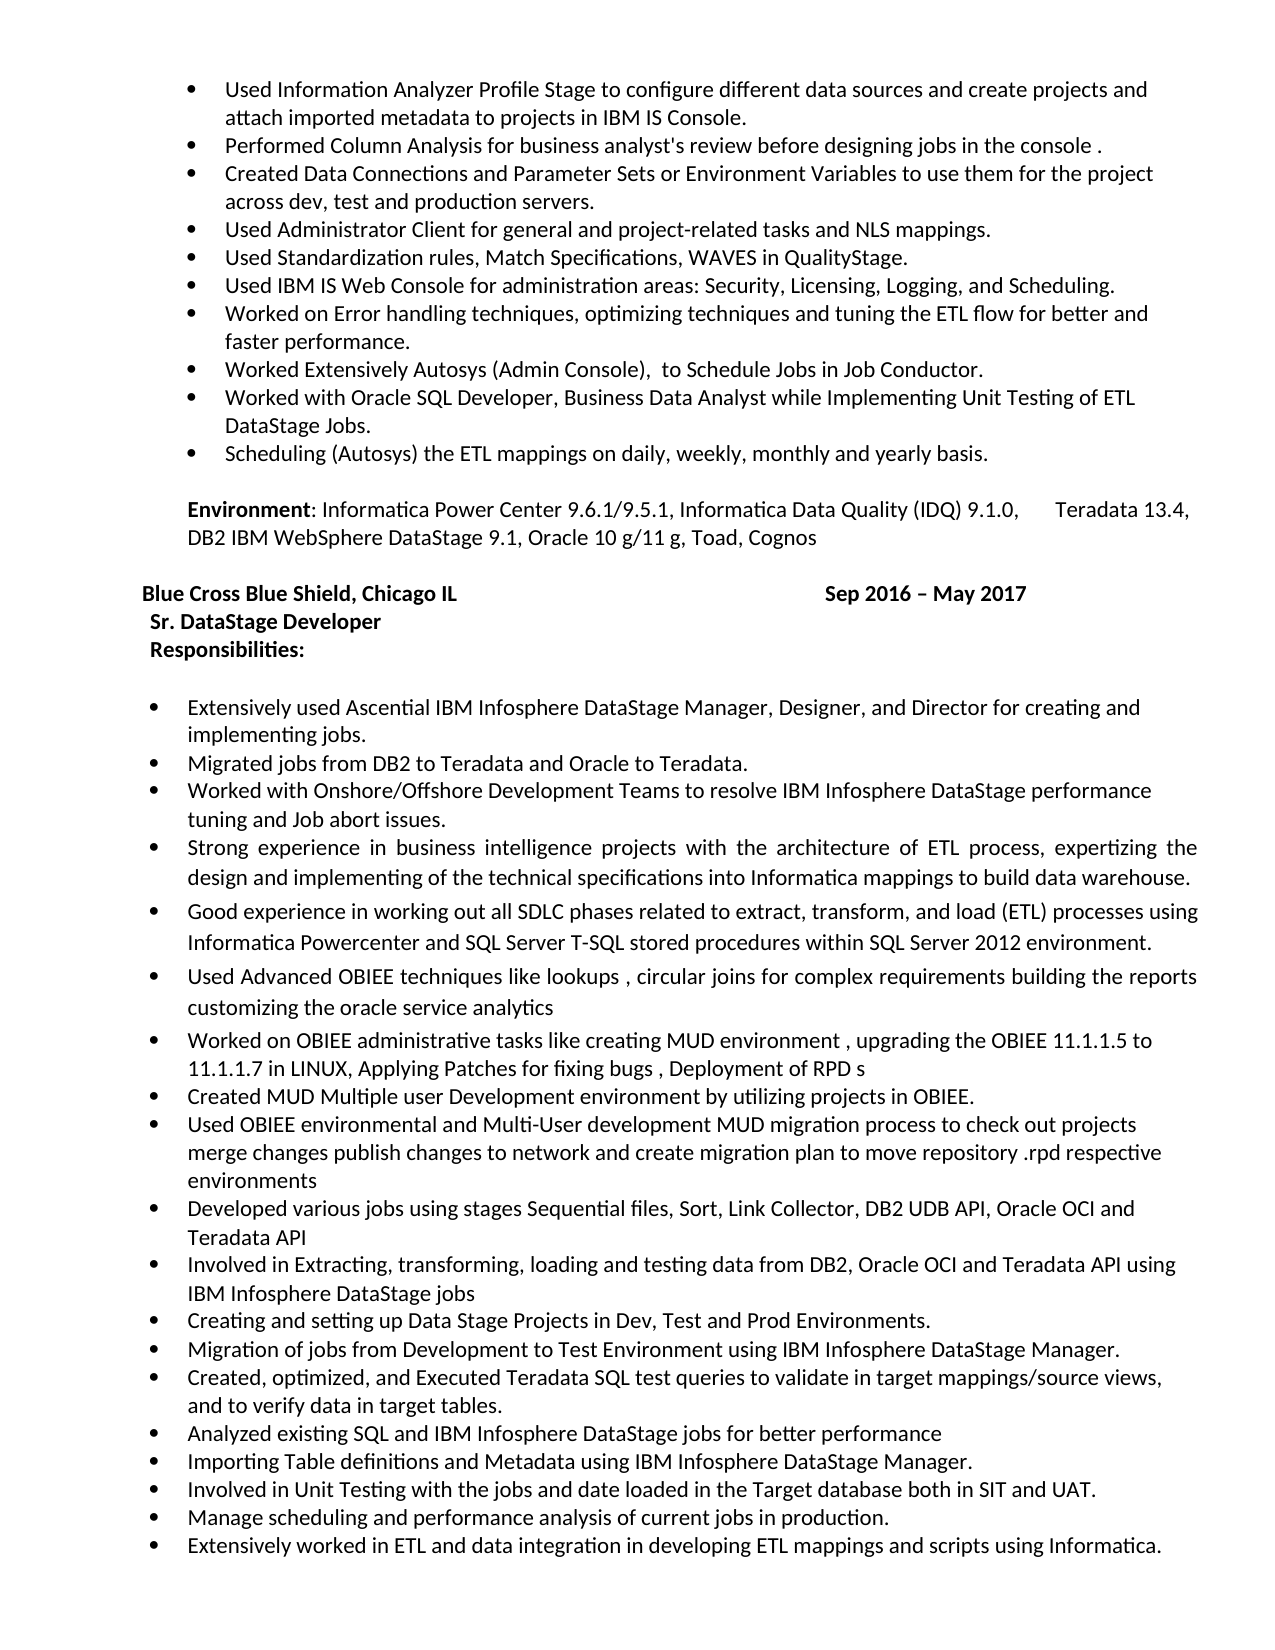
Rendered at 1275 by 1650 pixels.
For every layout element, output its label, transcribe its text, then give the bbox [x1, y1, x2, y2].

list Analyzed existing SQL and IBM Infosphere DataStage jobs for better performance [150, 1419, 1200, 1447]
text Blue Cross Blue Shield, Chicago IL Sep 2016 – May 2017 [75, 579, 1200, 607]
list Good experience in working out all SDLC phases related to extract, transform, and load (ETL) processes using Informatica Powercenter and SQL Server T-SQL stored procedures within SQL Server 2012 environment. [150, 897, 1200, 956]
list Extensively worked in ETL and data integration in developing ETL mappings and scripts using Informatica. [150, 1531, 1200, 1559]
list Used Standardization rules, Match Specifications, WAVES in QualityStage. [187, 243, 1200, 271]
list Used OBIEE environmental and Multi-User development MUD migration process to check out projects merge changes publish changes to network and create migration plan to move repository .rpd respective environments [150, 1111, 1200, 1194]
list Strong experience in business intelligence projects with the architecture of ETL process, expertizing the design and implementing of the technical specifications into Informatica mappings to build data warehouse. [150, 833, 1200, 891]
list Importing Table definitions and Metadata using IBM Infosphere DataStage Manager. [150, 1447, 1200, 1475]
list Developed various jobs using stages Sequential files, Sort, Link Collector, DB2 UDB API, Oracle OCI and Teradata API [150, 1194, 1200, 1251]
list Worked with Onshore/Offshore Development Teams to resolve IBM Infosphere DataStage performance tuning and Job abort issues. [150, 777, 1200, 833]
list Involved in Unit Testing with the jobs and date loaded in the Target database both in SIT and UAT. [150, 1475, 1200, 1503]
list Used Information Analyzer Profile Stage to configure different data sources and create projects and attach imported metadata to projects in IBM IS Console. [187, 75, 1200, 131]
list Created Data Connections and Parameter Sets or Environment Variables to use them for the project across dev, test and production servers. [187, 159, 1200, 215]
list Worked on OBIEE administrative tasks like creating MUD environment , upgrading the OBIEE 11.1.1.5 to 11.1.1.7 in LINUX, Applying Patches for fixing bugs , Deployment of RPD s [150, 1026, 1200, 1082]
list Created, optimized, and Executed Teradata SQL test queries to validate in target mappings/source views, and to verify data in target tables. [150, 1363, 1200, 1419]
list Used Administrator Client for general and project-related tasks and NLS mappings. [187, 215, 1200, 243]
list Used Advanced OBIEE techniques like lookups , circular joins for complex requirements building the reports customizing the oracle service analytics [150, 962, 1200, 1021]
list Used IBM IS Web Console for administration areas: Security, Licensing, Logging, and Scheduling. [187, 271, 1200, 299]
list Manage scheduling and performance analysis of current jobs in production. [150, 1503, 1200, 1531]
list Involved in Extracting, transforming, loading and testing data from DB2, Oracle OCI and Teradata API using IBM Infosphere DataStage jobs [150, 1251, 1200, 1307]
list Migrated jobs from DB2 to Teradata and Oracle to Teradata. [150, 749, 1200, 777]
list Created MUD Multiple user Development environment by utilizing projects in OBIEE. [150, 1082, 1200, 1111]
text Sr. DataStage Developer [150, 607, 1200, 635]
list Migration of jobs from Development to Test Environment using IBM Infosphere DataStage Manager. [150, 1335, 1200, 1363]
list Worked Extensively Autosys (Admin Console), to Schedule Jobs in Job Conductor. [187, 355, 1200, 383]
list Scheduling (Autosys) the ETL mappings on daily, weekly, monthly and yearly basis. [187, 439, 1200, 467]
list Creating and setting up Data Stage Projects in Dev, Test and Prod Environments. [150, 1307, 1200, 1335]
list Extensively used Ascential IBM Infosphere DataStage Manager, Designer, and Director for creating and implementing jobs. [150, 693, 1200, 749]
list Worked on Error handling techniques, optimizing techniques and tuning the ETL flow for better and faster performance. [187, 299, 1200, 355]
text Environment: Informatica Power Center 9.6.1/9.5.1, Informatica Data Quality (IDQ) 9.1.0, Teradata 13.4, DB2 IBM WebSphere DataStage 9.1, Oracle 10 g/11 g, Toad, Cognos [187, 495, 1200, 551]
text Responsibilities: [150, 635, 1200, 663]
list Worked with Oracle SQL Developer, Business Data Analyst while Implementing Unit Testing of ETL DataStage Jobs. [187, 383, 1200, 439]
list Performed Column Analysis for business analyst's review before designing jobs in the console . [187, 131, 1200, 159]
